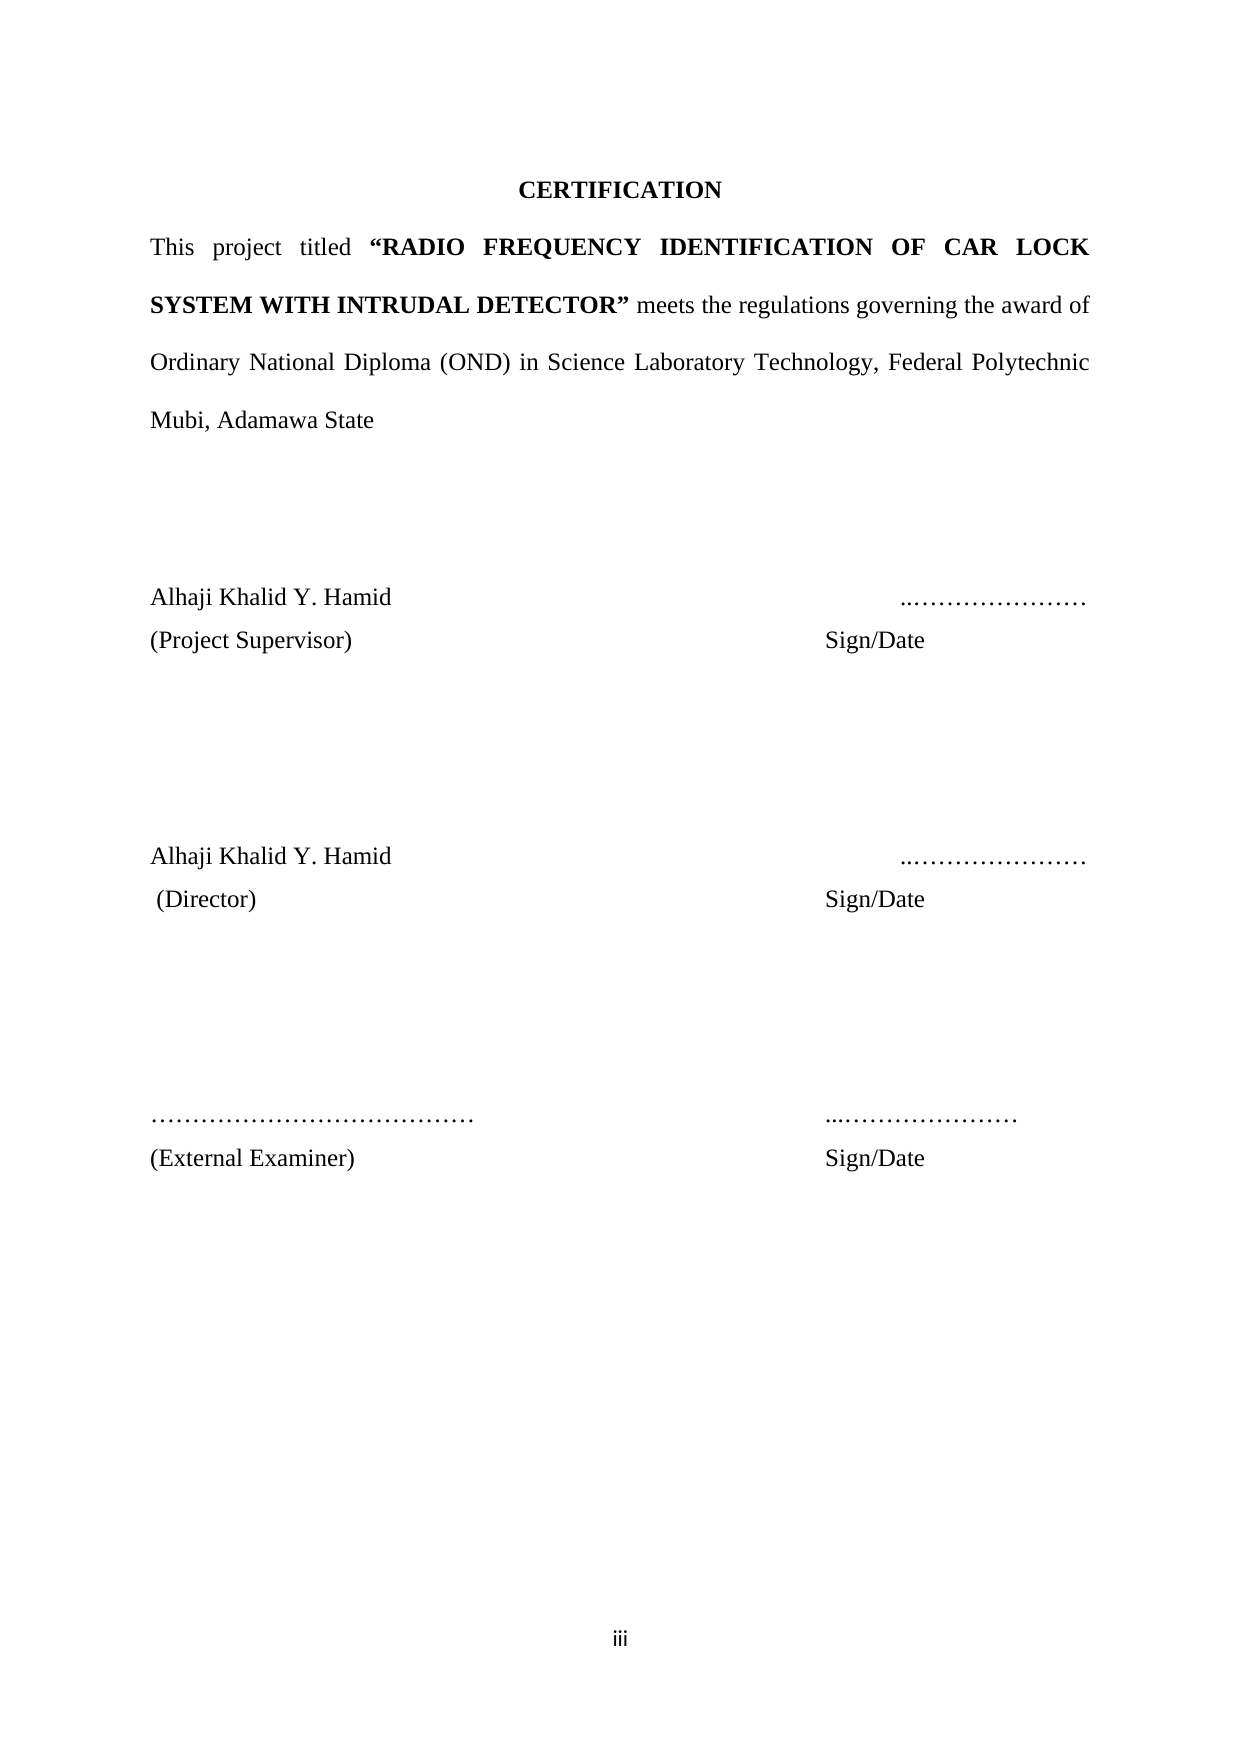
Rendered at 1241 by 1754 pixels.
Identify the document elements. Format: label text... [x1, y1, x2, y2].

subtitle CERTIFICATION [150, 175, 1090, 204]
text (Director) Sign/Date [150, 884, 1090, 913]
text Alhaji Khalid Y. Hamid ..………………… [150, 841, 1090, 869]
text Alhaji Khalid Y. Hamid ..………………… [150, 582, 1090, 611]
text ………………………………… ...………………… [150, 1099, 1090, 1128]
text (External Examiner) Sign/Date [150, 1143, 1090, 1171]
text This project titled “RADIO FREQUENCY IDENTIFICATION OF CAR LOCK SYSTEM WITH INTRUDAL DETECTOR” meets the regulations governing the award of Ordinary National Diploma (OND) in Science Laboratory Technology, Federal Polytechnic Mubi, Adamawa State [150, 232, 1090, 434]
text (Project Supervisor) Sign/Date [150, 625, 1090, 654]
